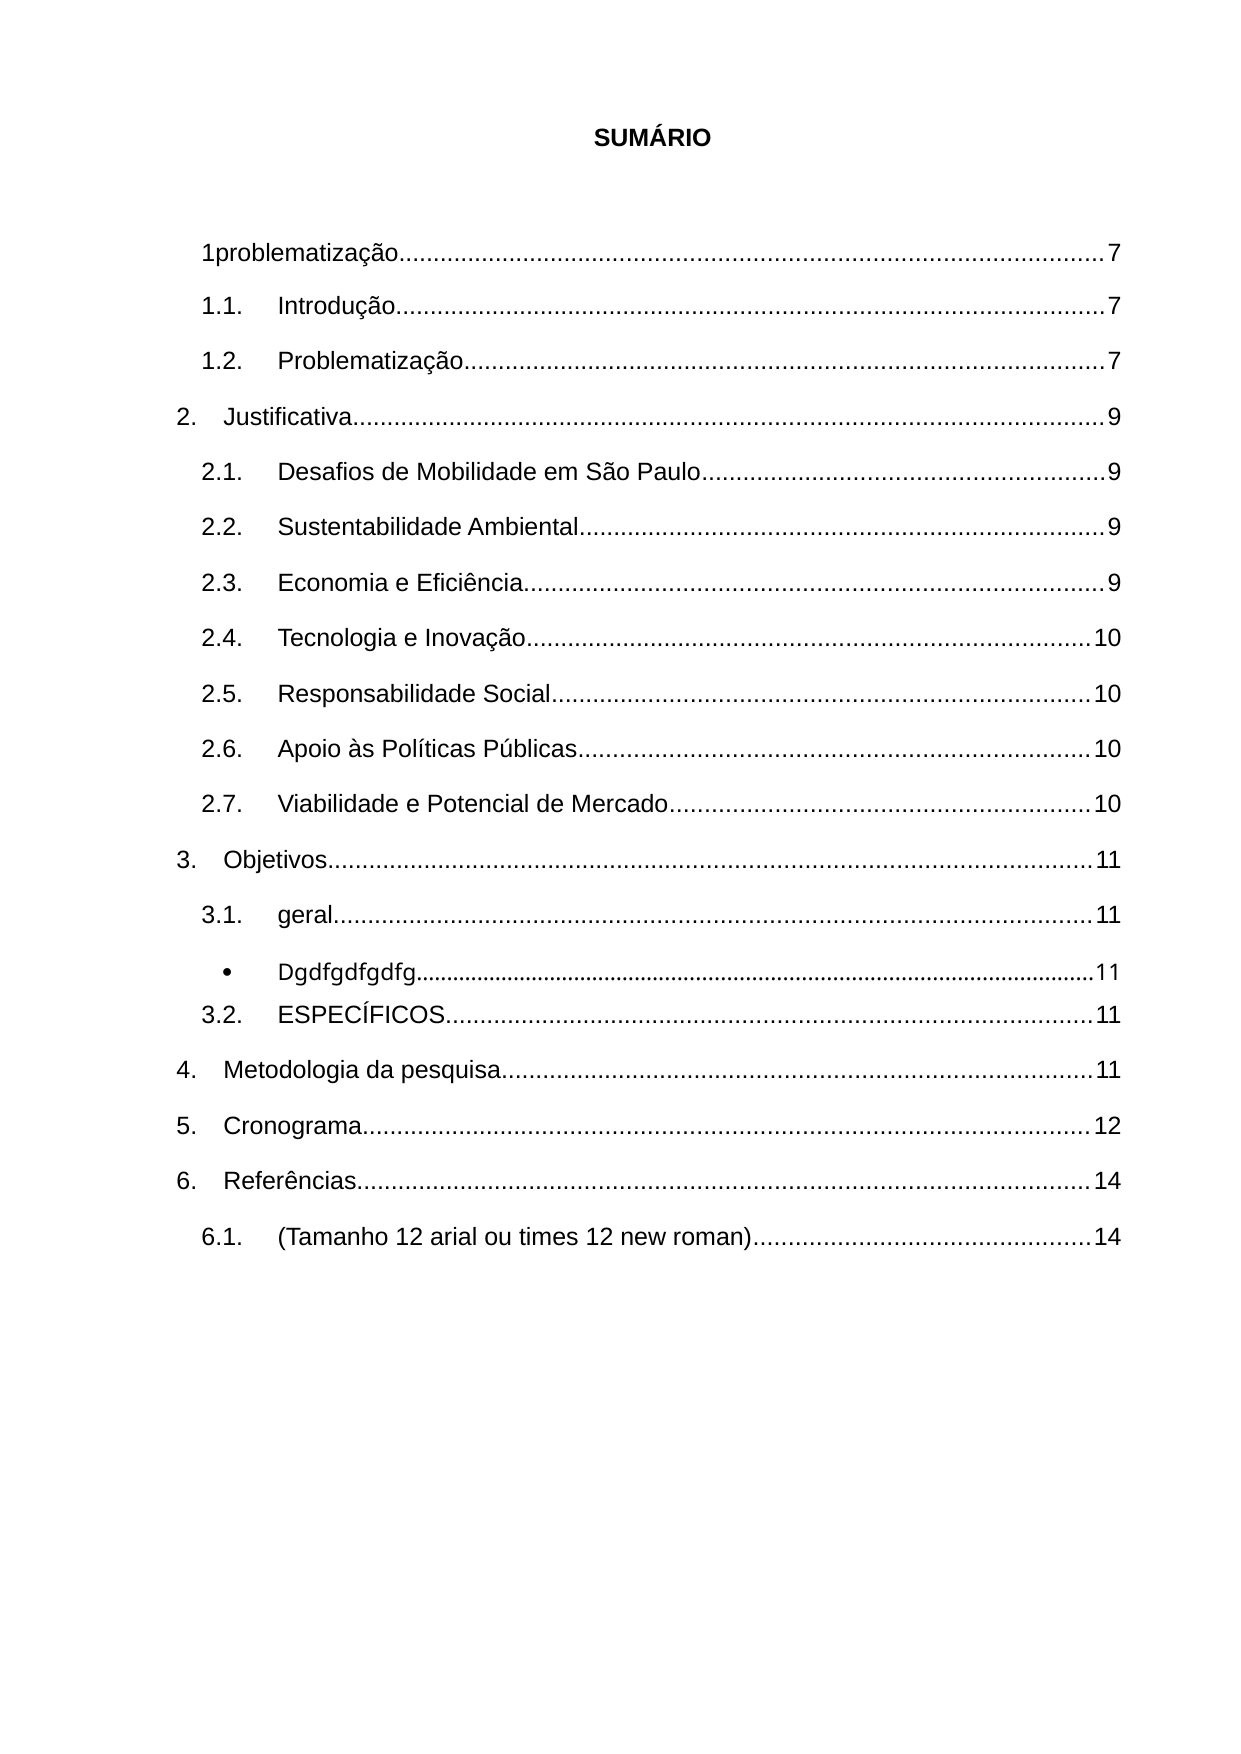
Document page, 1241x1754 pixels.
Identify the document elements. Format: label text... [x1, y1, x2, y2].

text SUMÁRIO [183, 123, 1122, 151]
